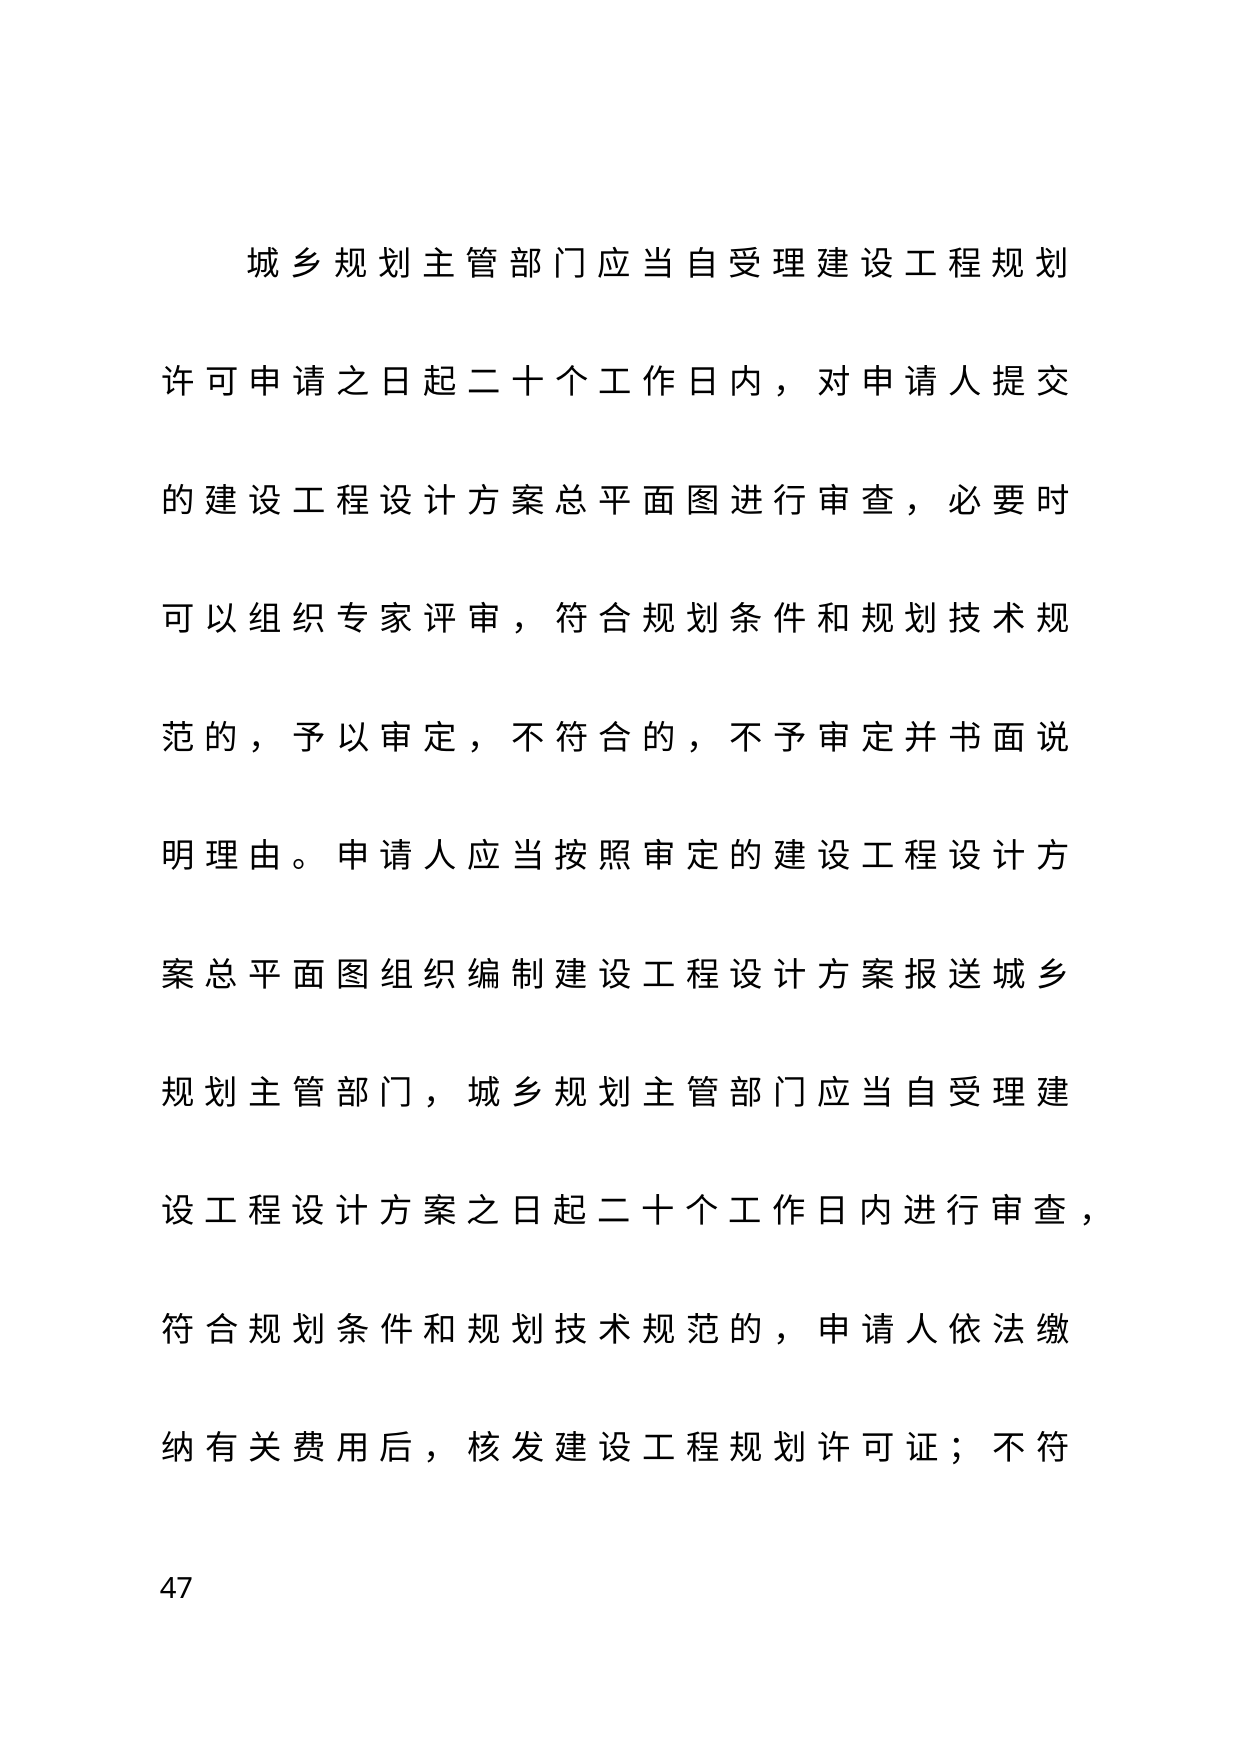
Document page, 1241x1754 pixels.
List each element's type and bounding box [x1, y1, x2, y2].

text [161, 213, 1079, 1493]
